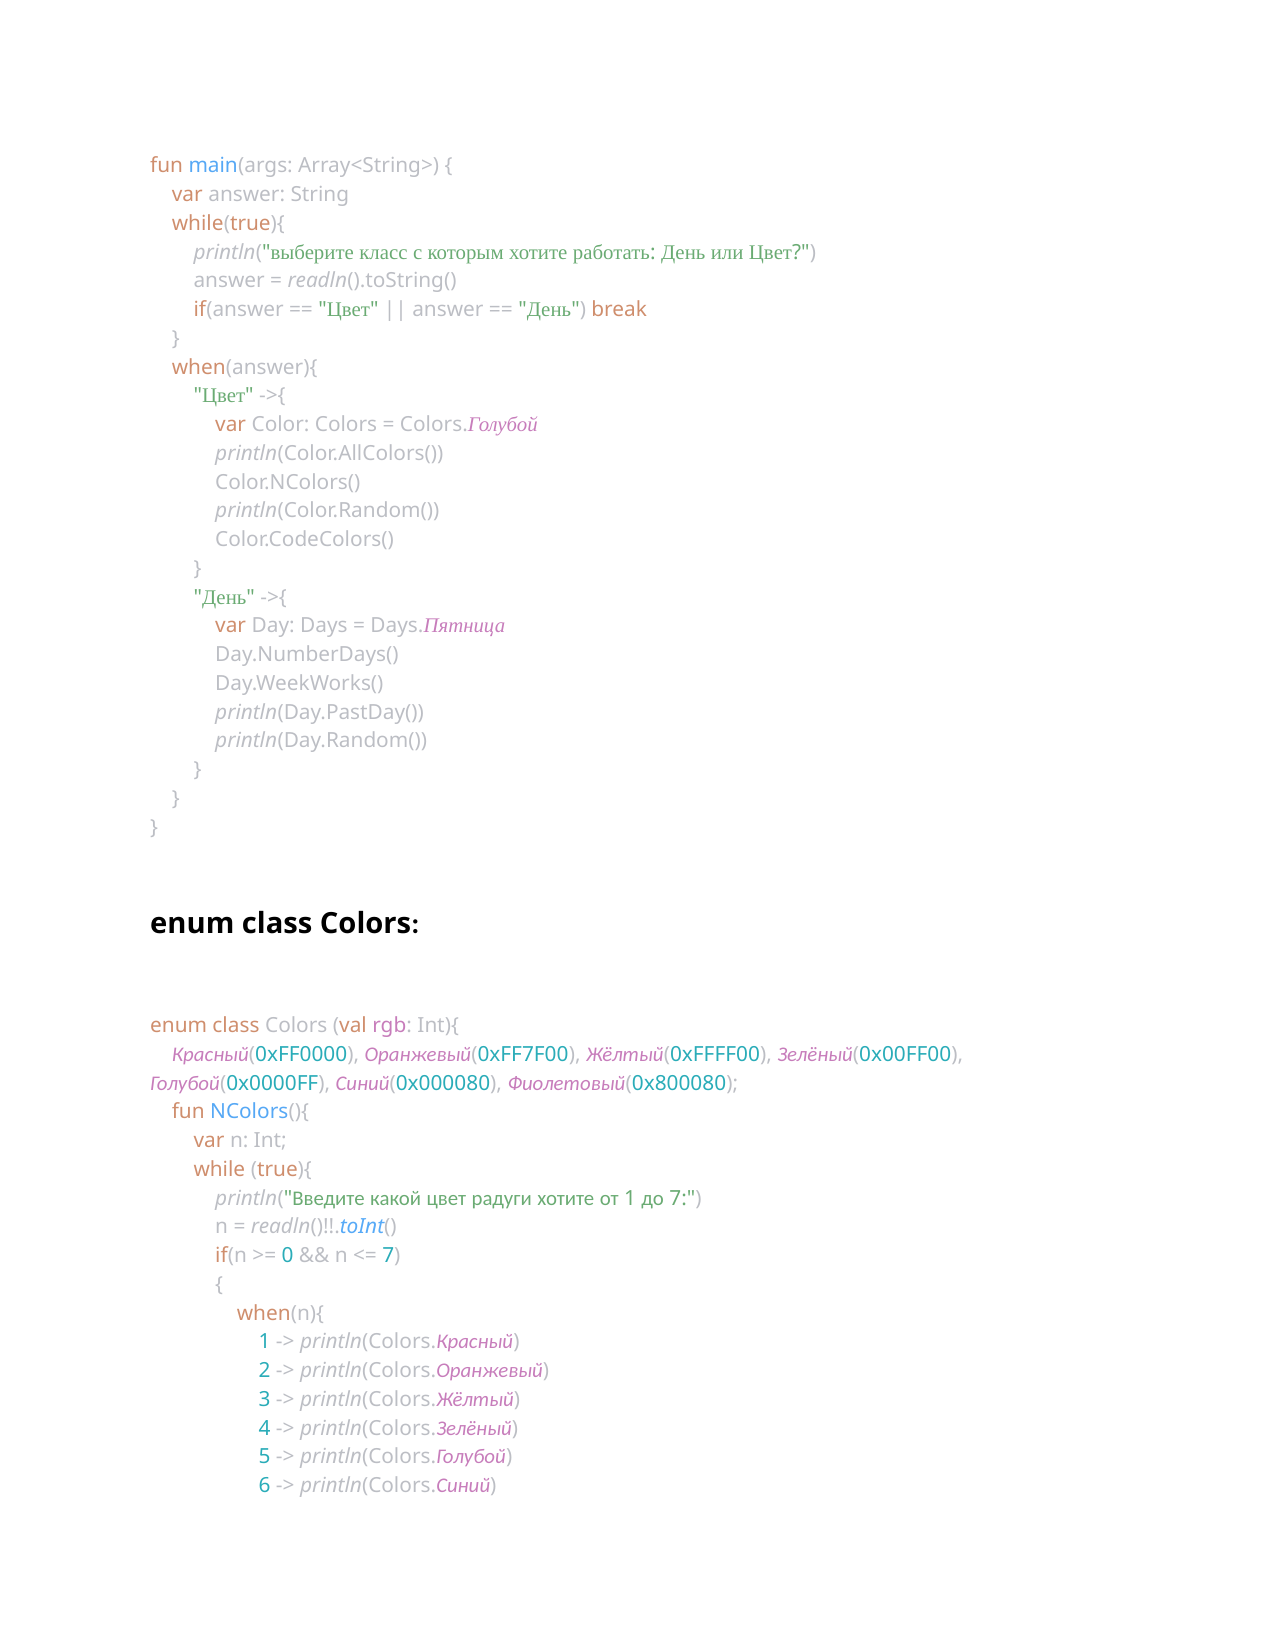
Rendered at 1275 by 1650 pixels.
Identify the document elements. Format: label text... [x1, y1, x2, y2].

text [150, 1009, 1125, 1498]
text fun main(args: Array<String>) { var answer: String while(true){ println("выберите класс с которым хотите работать: День или Цвет?") answer = readln().toString() if(answer == "Цвет" || answer == "День") break } when(answer){ "Цвет" ->{ var Color: Colors = Colors.Голубой println(Color.AllColors()) Color.NColors() println(Color.Random()) Color.CodeColors() } "День" ->{ var Day: Days = Days.Пятница Day.NumberDays() Day.WeekWorks() println(Day.PastDay()) println(Day.Random()) } } } [150, 150, 1125, 840]
text enum class Colors: [150, 910, 1125, 939]
